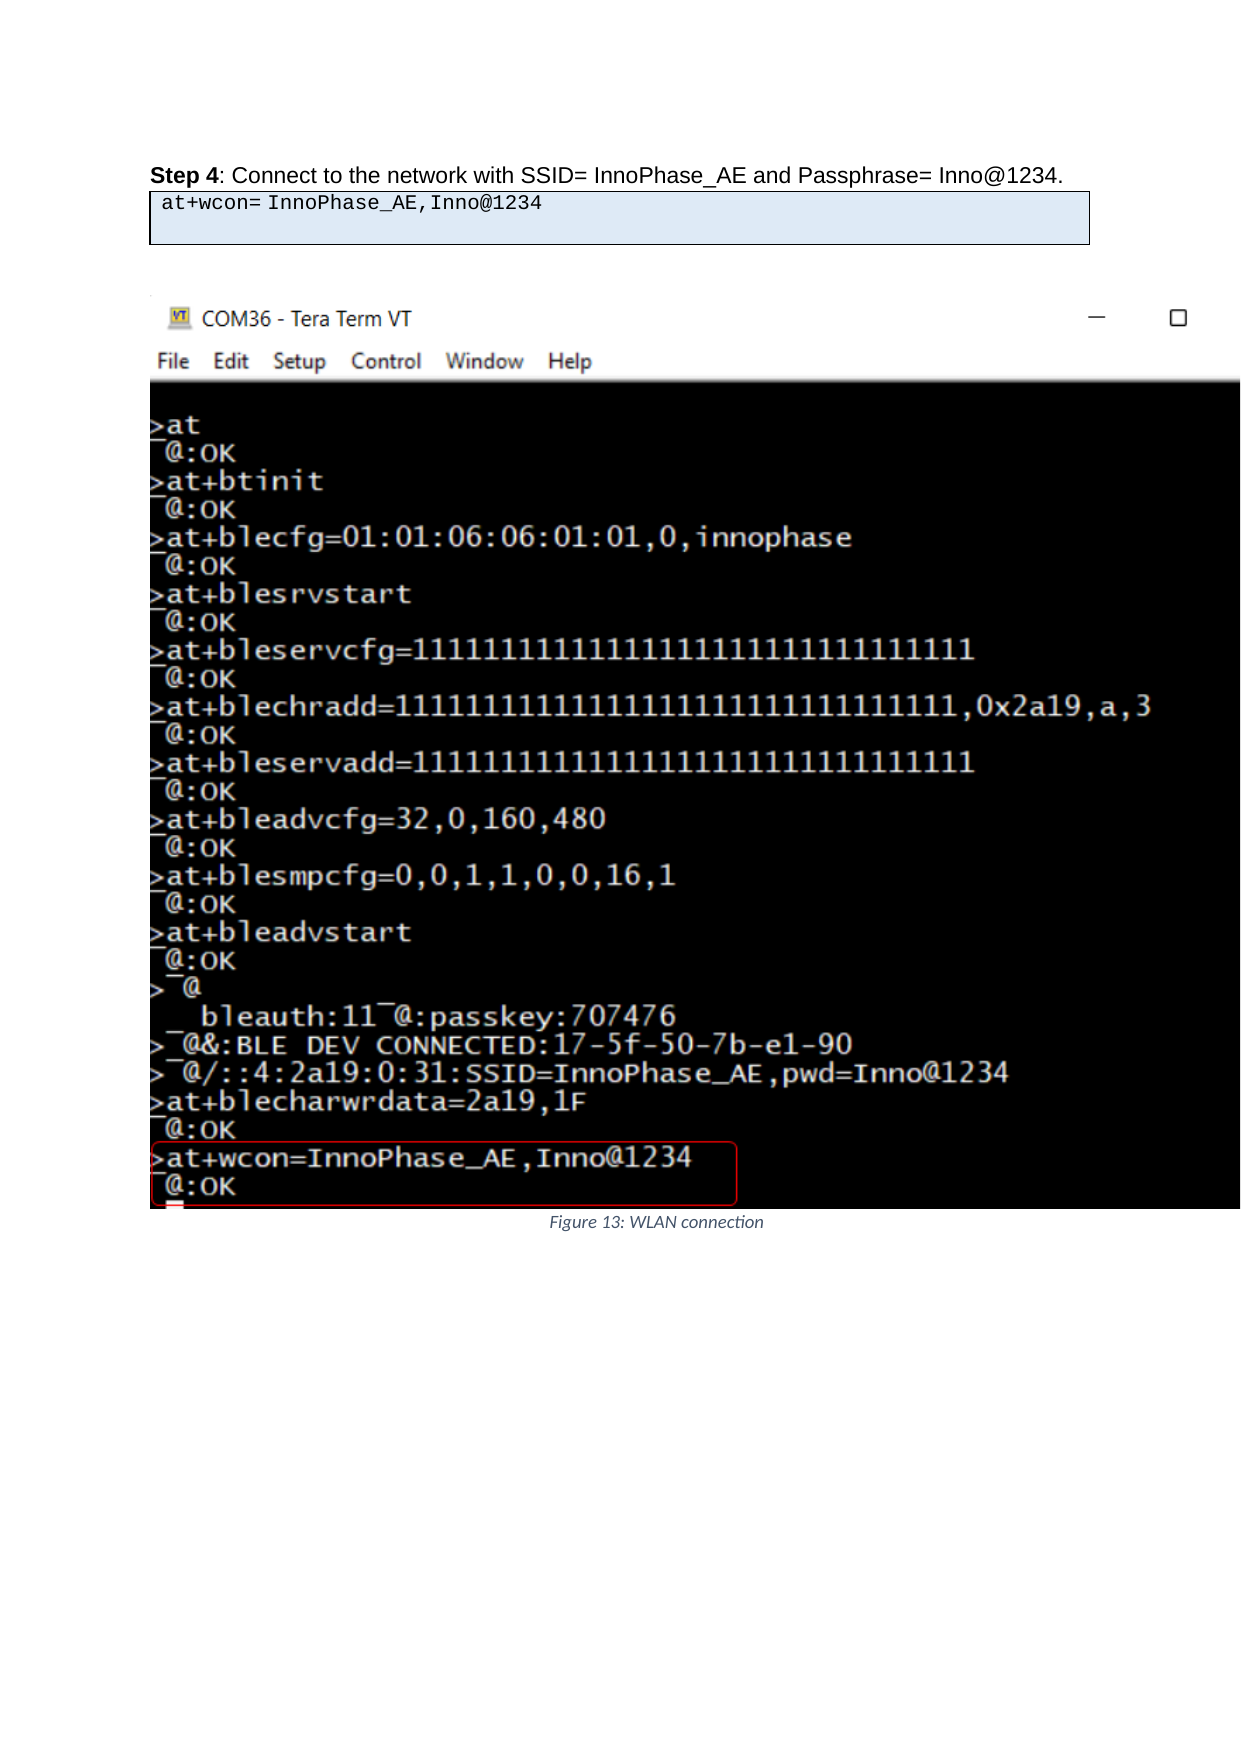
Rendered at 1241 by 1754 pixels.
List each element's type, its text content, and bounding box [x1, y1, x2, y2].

text Step 4: Connect to the network with SSID= InnoPhase_AE and Passphrase= Inno@1234. [150, 162, 1090, 189]
table_header at+wcon= InnoPhase_AE,Inno@1234 [151, 192, 1089, 244]
picture [150, 295, 1241, 1209]
